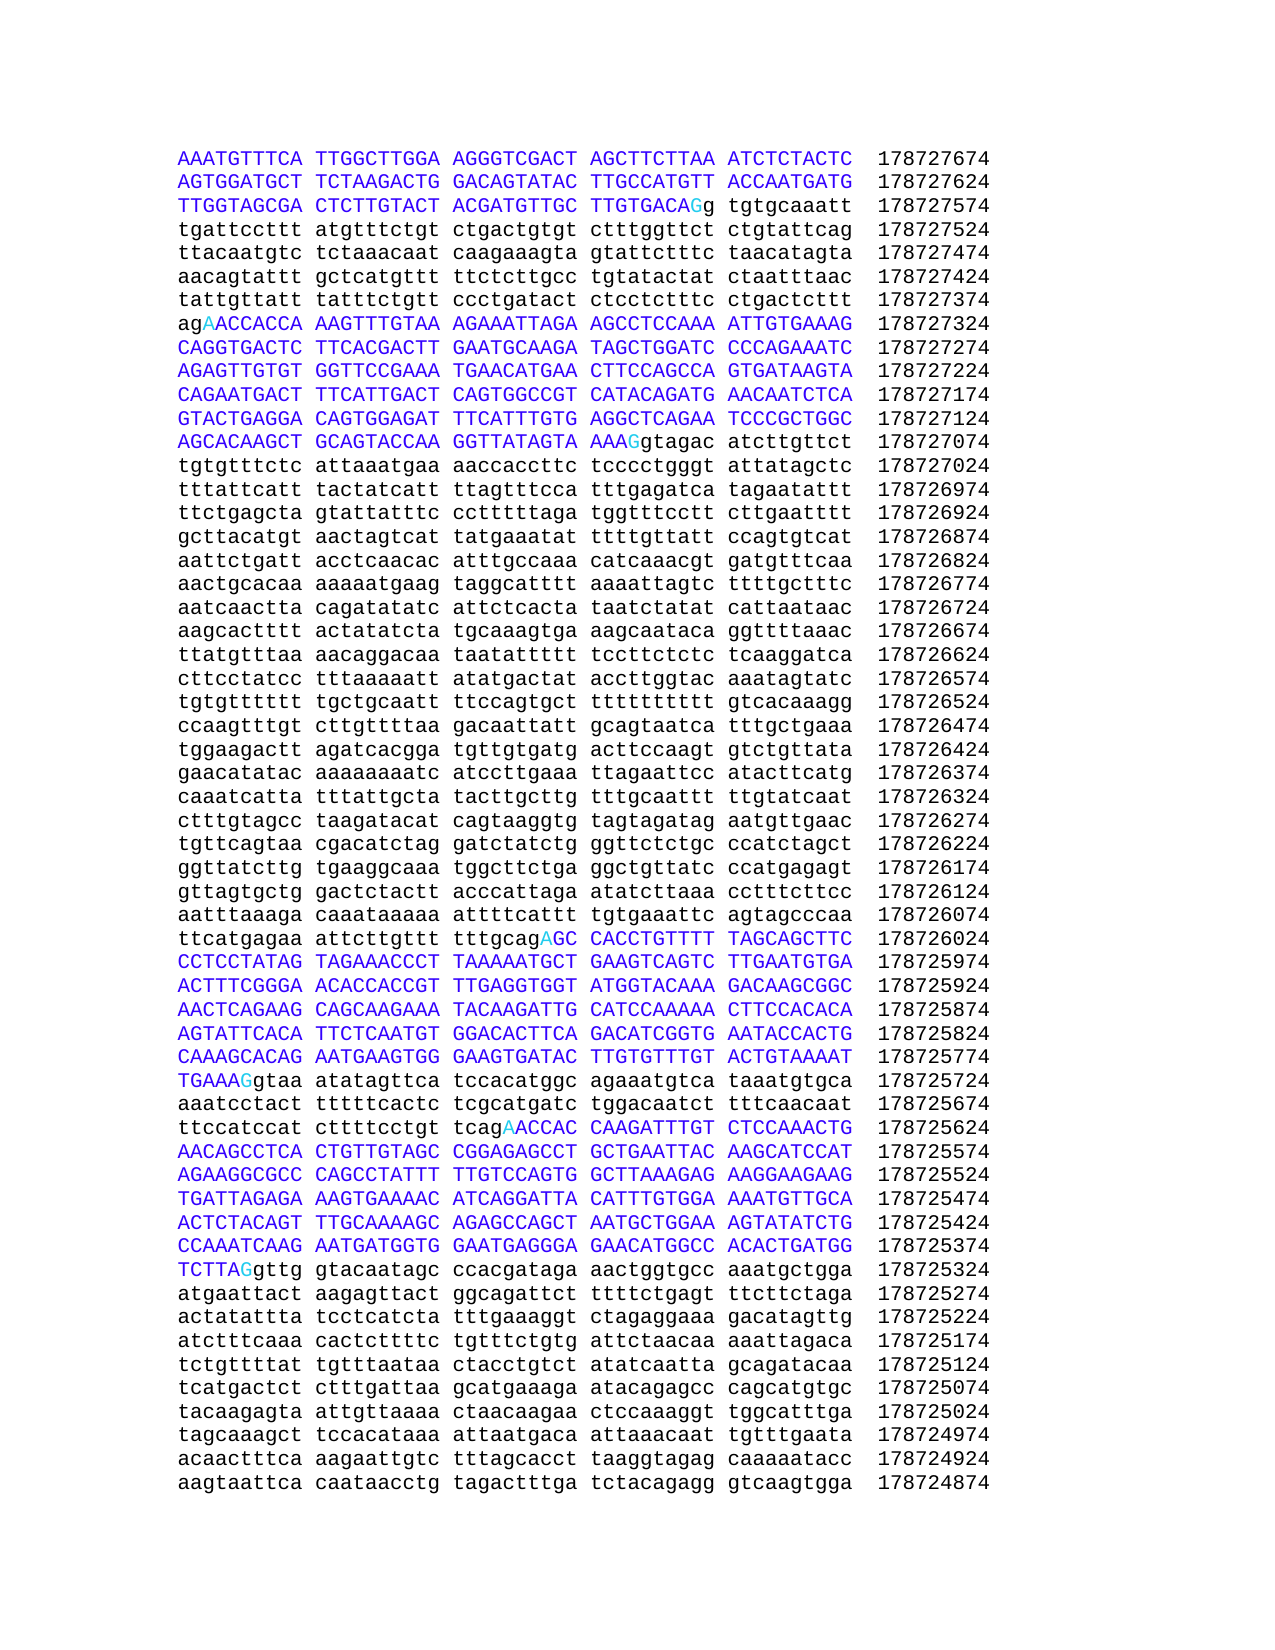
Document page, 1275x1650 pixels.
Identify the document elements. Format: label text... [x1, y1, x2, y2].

text aatcaactta cagatatatc attctcacta taatctatat cattaataac 178726724 [177, 597, 1098, 621]
text TGATTAGAGA AAGTGAAAAC ATCAGGATTA CATTTGTGGA AAATGTTGCA 178725474 [177, 1188, 1098, 1212]
text ttacaatgtc tctaaacaat caagaaagta gtattctttc taacatagta 178727474 [177, 242, 1098, 266]
text AACAGCCTCA CTGTTGTAGC CGGAGAGCCT GCTGAATTAC AAGCATCCAT 178725574 [177, 1141, 1098, 1164]
text tgtgtttttt tgctgcaatt ttccagtgct tttttttttt gtcacaaagg 178726524 [177, 691, 1098, 715]
text CAGAATGACT TTCATTGACT CAGTGGCCGT CATACAGATG AACAATCTCA 178727174 [177, 384, 1098, 408]
text acaactttca aagaattgtc tttagcacct taaggtagag caaaaatacc 178724924 [177, 1448, 1098, 1472]
text aaatcctact tttttcactc tcgcatgatc tggacaatct tttcaacaat 178725674 [177, 1093, 1098, 1117]
text cttcctatcc tttaaaaatt atatgactat accttggtac aaatagtatc 178726574 [177, 668, 1098, 691]
text aagcactttt actatatcta tgcaaagtga aagcaataca ggttttaaac 178726674 [177, 621, 1098, 644]
text AGAGTTGTGT GGTTCCGAAA TGAACATGAA CTTCCAGCCA GTGATAAGTA 178727224 [177, 360, 1098, 384]
text tttattcatt tactatcatt ttagtttcca tttgagatca tagaatattt 178726974 [177, 479, 1098, 502]
text tcatgactct ctttgattaa gcatgaaaga atacagagcc cagcatgtgc 178725074 [177, 1377, 1098, 1401]
text GTACTGAGGA CAGTGGAGAT TTCATTTGTG AGGCTCAGAA TCCCGCTGGC 178727124 [177, 408, 1098, 431]
text tagcaaagct tccacataaa attaatgaca attaaacaat tgtttgaata 178724974 [177, 1424, 1098, 1448]
text gcttacatgt aactagtcat tatgaaatat ttttgttatt ccagtgtcat 178726874 [177, 526, 1098, 549]
text tggaagactt agatcacgga tgttgtgatg acttccaagt gtctgttata 178726424 [177, 739, 1098, 762]
text tgattccttt atgtttctgt ctgactgtgt ctttggttct ctgtattcag 178727524 [177, 218, 1098, 242]
text TTGGTAGCGA CTCTTGTACT ACGATGTTGC TTGTGACAGg tgtgcaaatt 178727574 [177, 195, 1098, 218]
text aacagtattt gctcatgttt ttctcttgcc tgtatactat ctaatttaac 178727424 [177, 266, 1098, 289]
text ACTTTCGGGA ACACCACCGT TTGAGGTGGT ATGGTACAAA GACAAGCGGC 178725924 [177, 975, 1098, 999]
text ttctgagcta gtattatttc cctttttaga tggtttcctt cttgaatttt 178726924 [177, 502, 1098, 526]
text AGAAGGCGCC CAGCCTATTT TTGTCCAGTG GCTTAAAGAG AAGGAAGAAG 178725524 [177, 1164, 1098, 1188]
text AGTATTCACA TTCTCAATGT GGACACTTCA GACATCGGTG AATACCACTG 178725824 [177, 1022, 1098, 1046]
text tgtgtttctc attaaatgaa aaccaccttc tcccctgggt attatagctc 178727024 [177, 455, 1098, 479]
text CAGGTGACTC TTCACGACTT GAATGCAAGA TAGCTGGATC CCCAGAAATC 178727274 [177, 337, 1098, 360]
text atctttcaaa cactcttttc tgtttctgtg attctaacaa aaattagaca 178725174 [177, 1330, 1098, 1353]
text caaatcatta tttattgcta tacttgcttg tttgcaattt ttgtatcaat 178726324 [177, 786, 1098, 810]
text ggttatcttg tgaaggcaaa tggcttctga ggctgttatc ccatgagagt 178726174 [177, 857, 1098, 881]
text aagtaattca caataacctg tagactttga tctacagagg gtcaagtgga 178724874 [177, 1472, 1098, 1495]
text CAAAGCACAG AATGAAGTGG GAAGTGATAC TTGTGTTTGT ACTGTAAAAT 178725774 [177, 1046, 1098, 1070]
text ttcatgagaa attcttgttt tttgcagAGC CACCTGTTTT TAGCAGCTTC 178726024 [177, 928, 1098, 952]
text AGTGGATGCT TCTAAGACTG GACAGTATAC TTGCCATGTT ACCAATGATG 178727624 [177, 171, 1098, 195]
text aatttaaaga caaataaaaa attttcattt tgtgaaattc agtagcccaa 178726074 [177, 904, 1098, 928]
text aattctgatt acctcaacac atttgccaaa catcaaacgt gatgtttcaa 178726824 [177, 549, 1098, 573]
text ccaagtttgt cttgttttaa gacaattatt gcagtaatca tttgctgaaa 178726474 [177, 715, 1098, 739]
text TCTTAGgttg gtacaatagc ccacgataga aactggtgcc aaatgctgga 178725324 [177, 1259, 1098, 1283]
text aactgcacaa aaaaatgaag taggcatttt aaaattagtc ttttgctttc 178726774 [177, 573, 1098, 597]
text tacaagagta attgttaaaa ctaacaagaa ctccaaaggt tggcatttga 178725024 [177, 1401, 1098, 1424]
text agAACCACCA AAGTTTGTAA AGAAATTAGA AGCCTCCAAA ATTGTGAAAG 178727324 [177, 313, 1098, 337]
text AGCACAAGCT GCAGTACCAA GGTTATAGTA AAAGgtagac atcttgttct 178727074 [177, 431, 1098, 455]
text tattgttatt tatttctgtt ccctgatact ctcctctttc ctgactcttt 178727374 [177, 289, 1098, 313]
text ttccatccat cttttcctgt tcagAACCAC CAAGATTTGT CTCCAAACTG 178725624 [177, 1117, 1098, 1141]
text AAATGTTTCA TTGGCTTGGA AGGGTCGACT AGCTTCTTAA ATCTCTACTC 178727674 [177, 148, 1098, 171]
text gaacatatac aaaaaaaatc atccttgaaa ttagaattcc atacttcatg 178726374 [177, 762, 1098, 786]
text actatattta tcctcatcta tttgaaaggt ctagaggaaa gacatagttg 178725224 [177, 1306, 1098, 1330]
text TGAAAGgtaa atatagttca tccacatggc agaaatgtca taaatgtgca 178725724 [177, 1070, 1098, 1093]
text tctgttttat tgtttaataa ctacctgtct atatcaatta gcagatacaa 178725124 [177, 1353, 1098, 1377]
text ctttgtagcc taagatacat cagtaaggtg tagtagatag aatgttgaac 178726274 [177, 810, 1098, 833]
text AACTCAGAAG CAGCAAGAAA TACAAGATTG CATCCAAAAA CTTCCACACA 178725874 [177, 999, 1098, 1022]
text atgaattact aagagttact ggcagattct ttttctgagt ttcttctaga 178725274 [177, 1283, 1098, 1306]
text ttatgtttaa aacaggacaa taatattttt tccttctctc tcaaggatca 178726624 [177, 644, 1098, 668]
text tgttcagtaa cgacatctag gatctatctg ggttctctgc ccatctagct 178726224 [177, 833, 1098, 857]
text ACTCTACAGT TTGCAAAAGC AGAGCCAGCT AATGCTGGAA AGTATATCTG 178725424 [177, 1212, 1098, 1235]
text gttagtgctg gactctactt acccattaga atatcttaaa cctttcttcc 178726124 [177, 881, 1098, 904]
text CCAAATCAAG AATGATGGTG GAATGAGGGA GAACATGGCC ACACTGATGG 178725374 [177, 1235, 1098, 1259]
text CCTCCTATAG TAGAAACCCT TAAAAATGCT GAAGTCAGTC TTGAATGTGA 178725974 [177, 952, 1098, 975]
